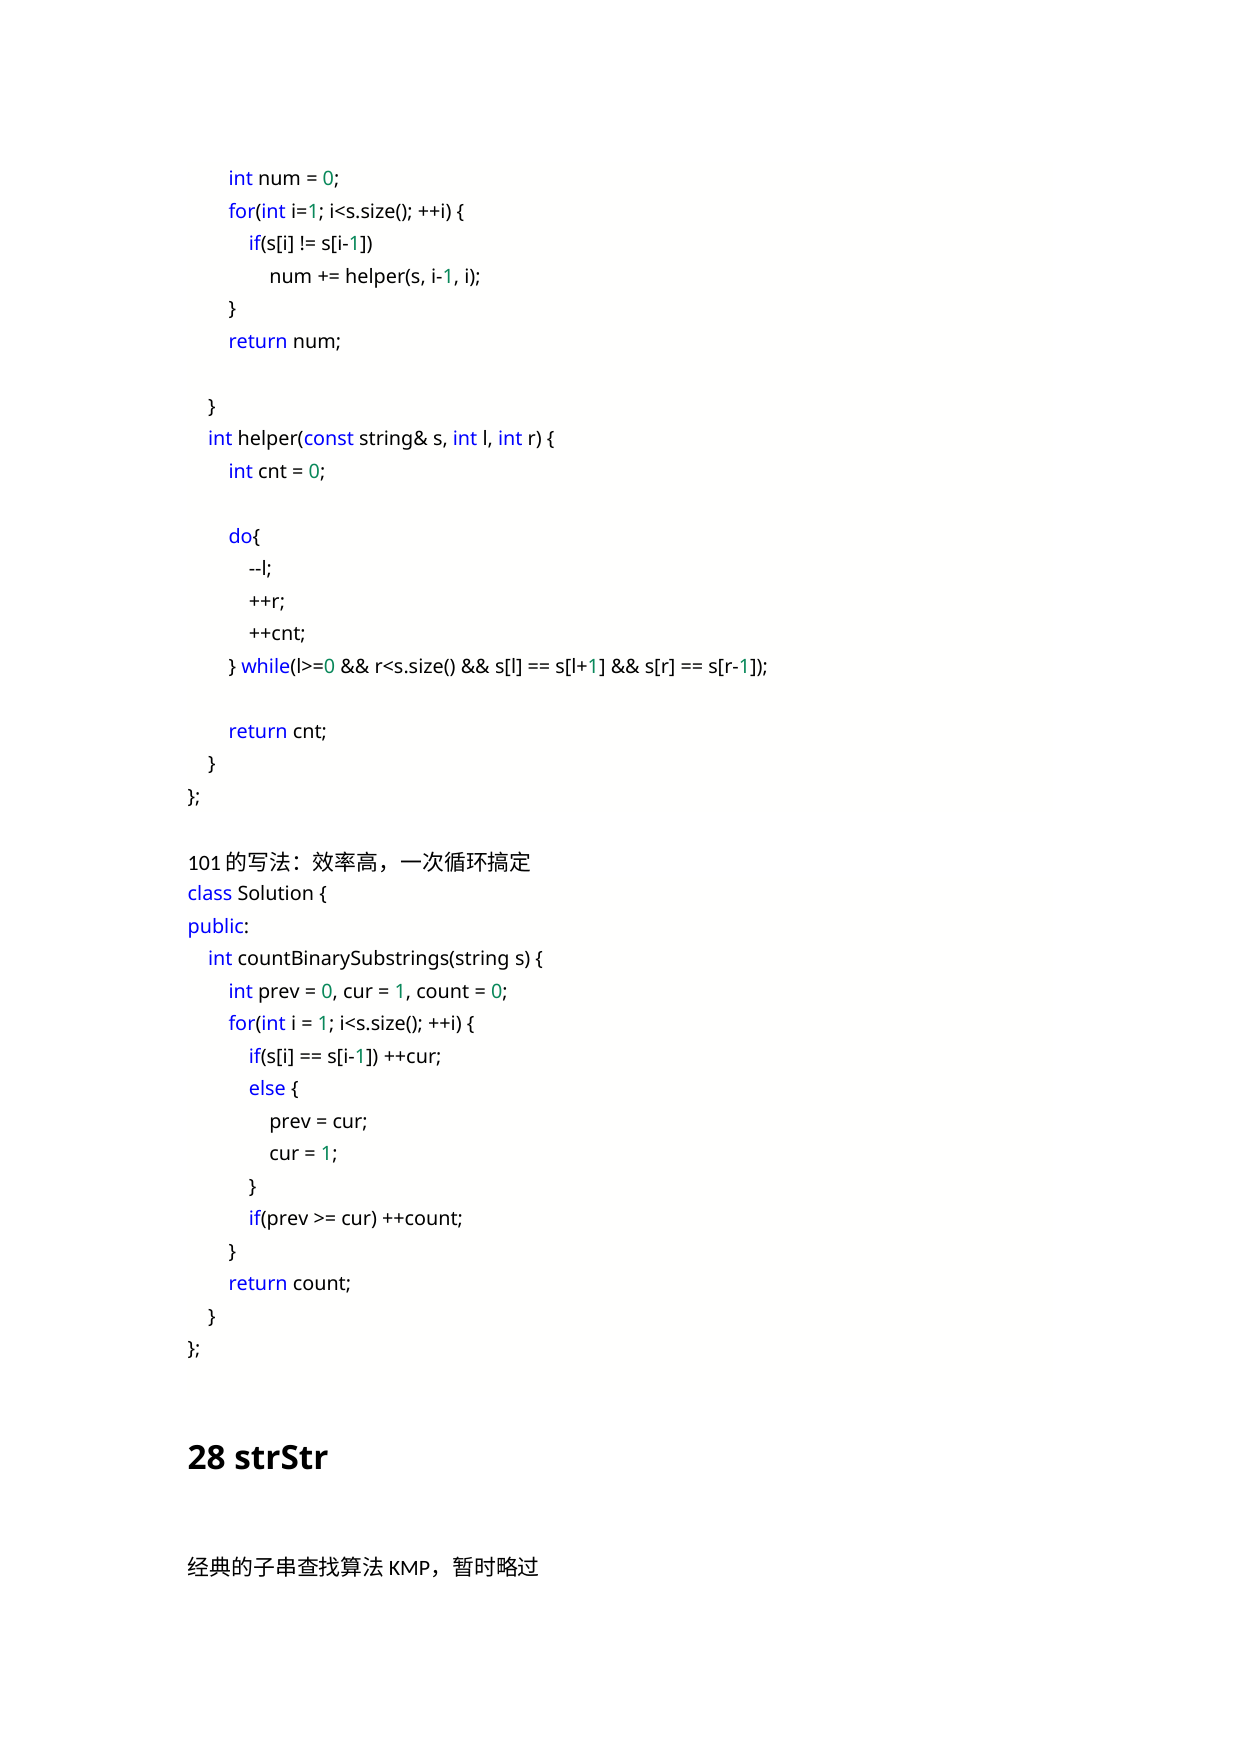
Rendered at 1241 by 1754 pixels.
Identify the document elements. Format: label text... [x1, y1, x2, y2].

text if(prev >= cur) ++count; [187, 1202, 1053, 1234]
text }; [187, 1332, 1053, 1364]
text } while(l>=0 && r<s.size() && s[l] == s[l+1] && s[r] == s[r-1]); [187, 649, 1053, 682]
text return count; [187, 1267, 1053, 1299]
text int prev = 0, cur = 1, count = 0; [187, 974, 1053, 1007]
text return num; [187, 324, 1053, 357]
text return cnt; [187, 714, 1053, 747]
text int cnt = 0; [187, 454, 1053, 487]
text num += helper(s, i-1, i); [187, 259, 1053, 292]
text cur = 1; [187, 1137, 1053, 1169]
text 101的写法：效率高，一次循环搞定 [187, 844, 1053, 877]
text } [187, 747, 1053, 779]
text int num = 0; [187, 162, 1053, 194]
text else { [187, 1072, 1053, 1104]
text --l; [187, 552, 1053, 584]
text ++r; [187, 584, 1053, 617]
text prev = cur; [187, 1104, 1053, 1137]
text class Solution { [187, 877, 1053, 909]
text 经典的子串查找算法KMP，暂时略过 [187, 1549, 1053, 1582]
text } [187, 1234, 1053, 1267]
text } [187, 292, 1053, 324]
text } [187, 1299, 1053, 1332]
text } [187, 389, 1053, 422]
subtitle 28 strStr [187, 1424, 1053, 1489]
text for(int i=1; i<s.size(); ++i) { [187, 194, 1053, 227]
text }; [187, 779, 1053, 812]
text public: [187, 909, 1053, 942]
text ++cnt; [187, 617, 1053, 649]
text if(s[i] != s[i-1]) [187, 227, 1053, 259]
text for(int i = 1; i<s.size(); ++i) { [187, 1007, 1053, 1039]
text if(s[i] == s[i-1]) ++cur; [187, 1039, 1053, 1072]
text do{ [187, 519, 1053, 552]
text } [187, 1169, 1053, 1202]
text int helper(const string& s, int l, int r) { [187, 422, 1053, 454]
text int countBinarySubstrings(string s) { [187, 942, 1053, 974]
